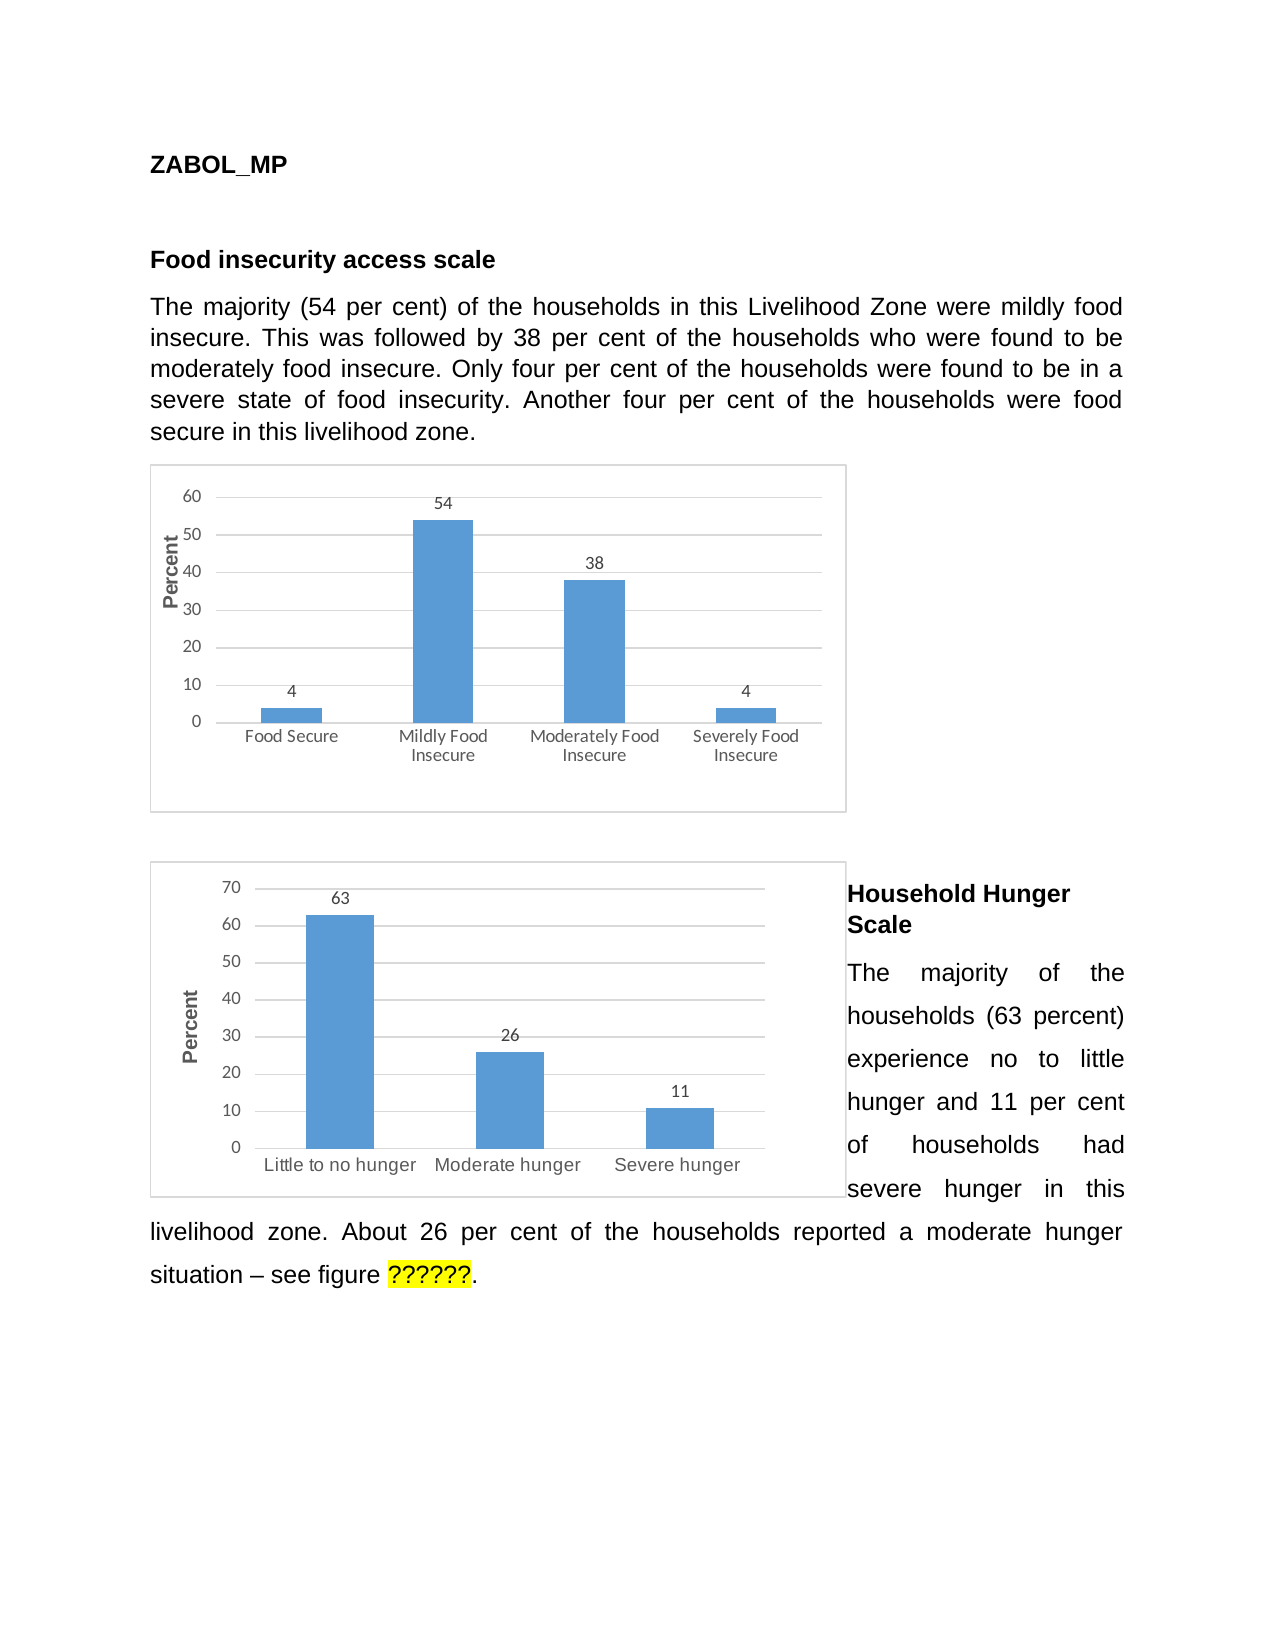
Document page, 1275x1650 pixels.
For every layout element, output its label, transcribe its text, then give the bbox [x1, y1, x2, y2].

text The majority (54 per cent) of the households in this Livelihood Zone were mildly food insecure. This was followed by 38 per cent of the households who were found to be moderately food insecure. Only four per cent of the households were found to be in a severe state of food insecurity. Another four per cent of the households were food secure in this livelihood zone. [150, 292, 1125, 445]
text ZABOL_MP [150, 150, 1125, 179]
text Household Hunger Scale [847, 879, 1125, 939]
text The majority of the households (63 percent) experience no to little hunger and 11 per cent of households had severe hunger in this livelihood zone. About 26 per cent of the households reported a moderate hunger situation – see figure ??????. [150, 958, 1125, 1288]
text Food insecurity access scale [150, 244, 1125, 273]
